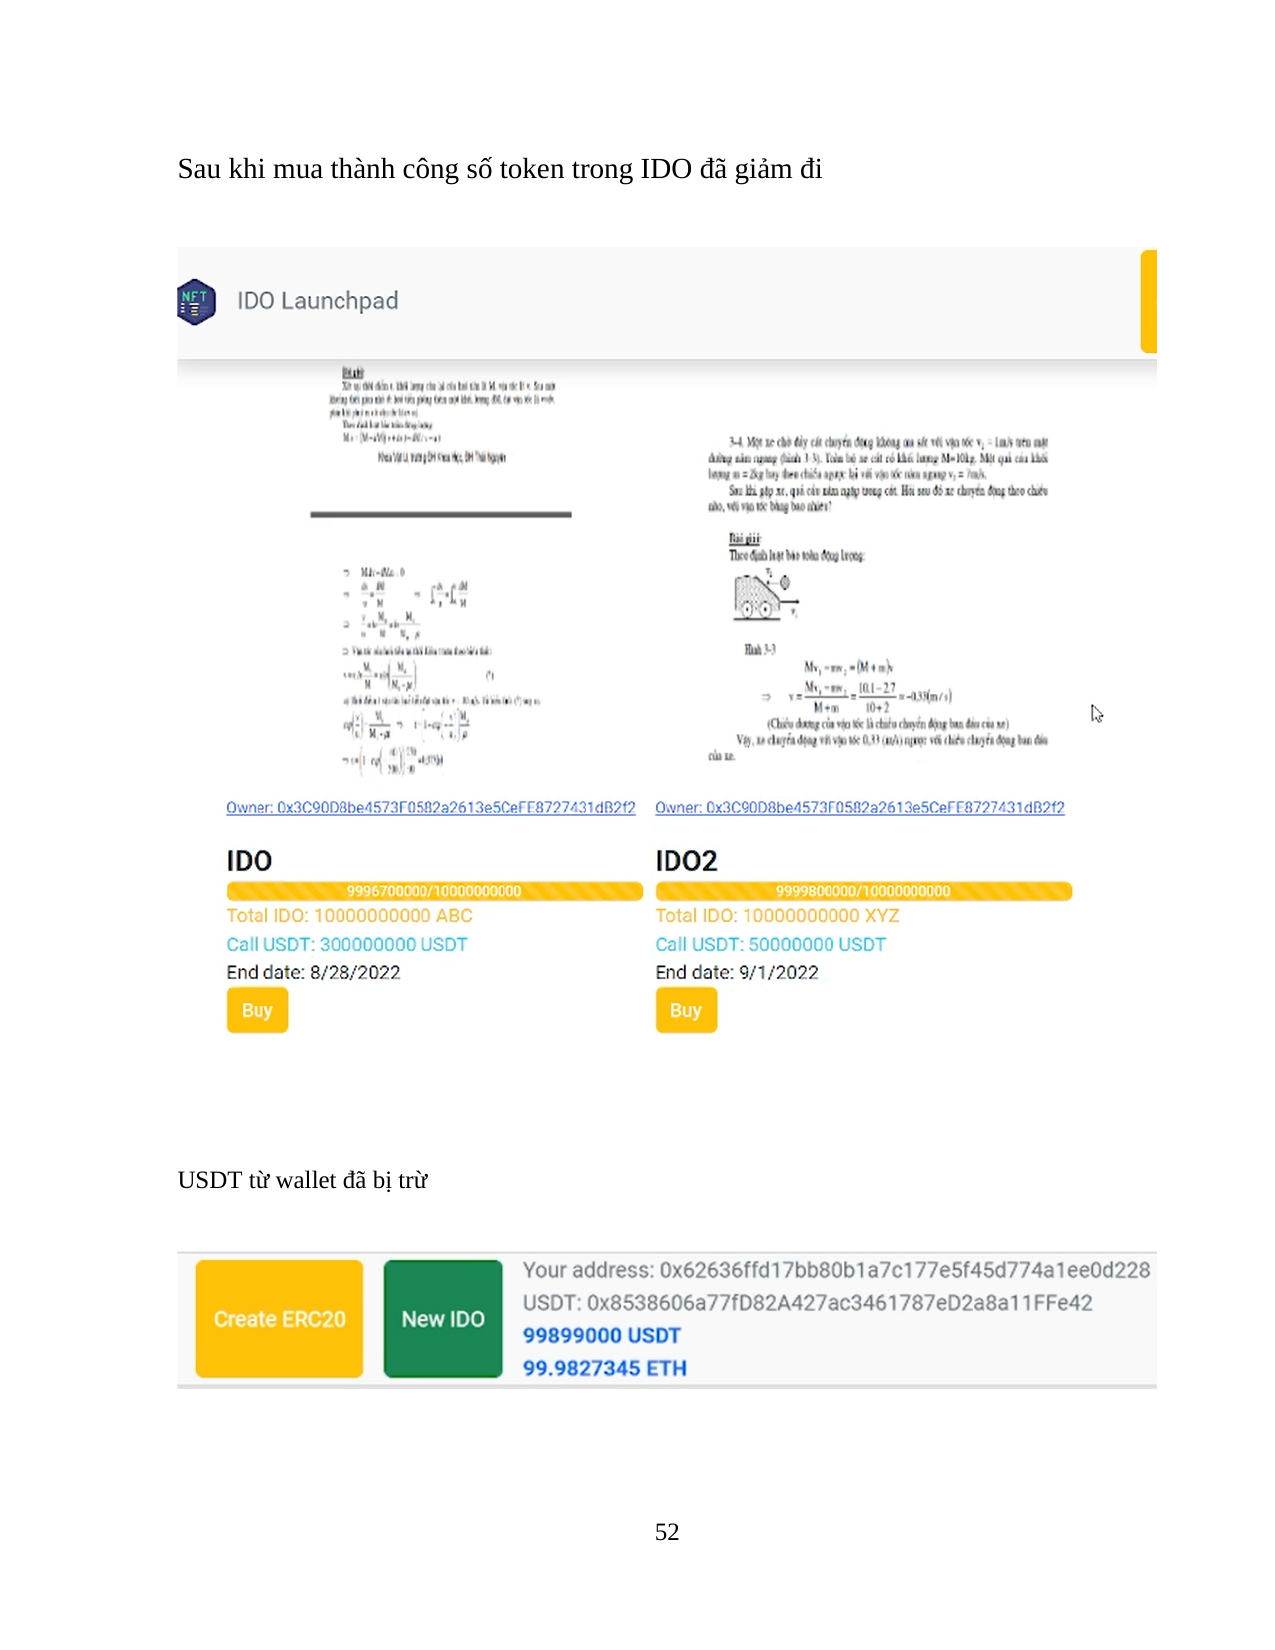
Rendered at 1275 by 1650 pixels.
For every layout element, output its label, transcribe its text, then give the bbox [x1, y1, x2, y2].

picture [177, 1251, 1157, 1389]
text Sau khi mua thành công số token trong IDO đã giảm đi [177, 152, 1157, 185]
picture [177, 247, 1157, 1051]
text USDT từ wallet đã bị trừ [177, 1165, 1157, 1194]
